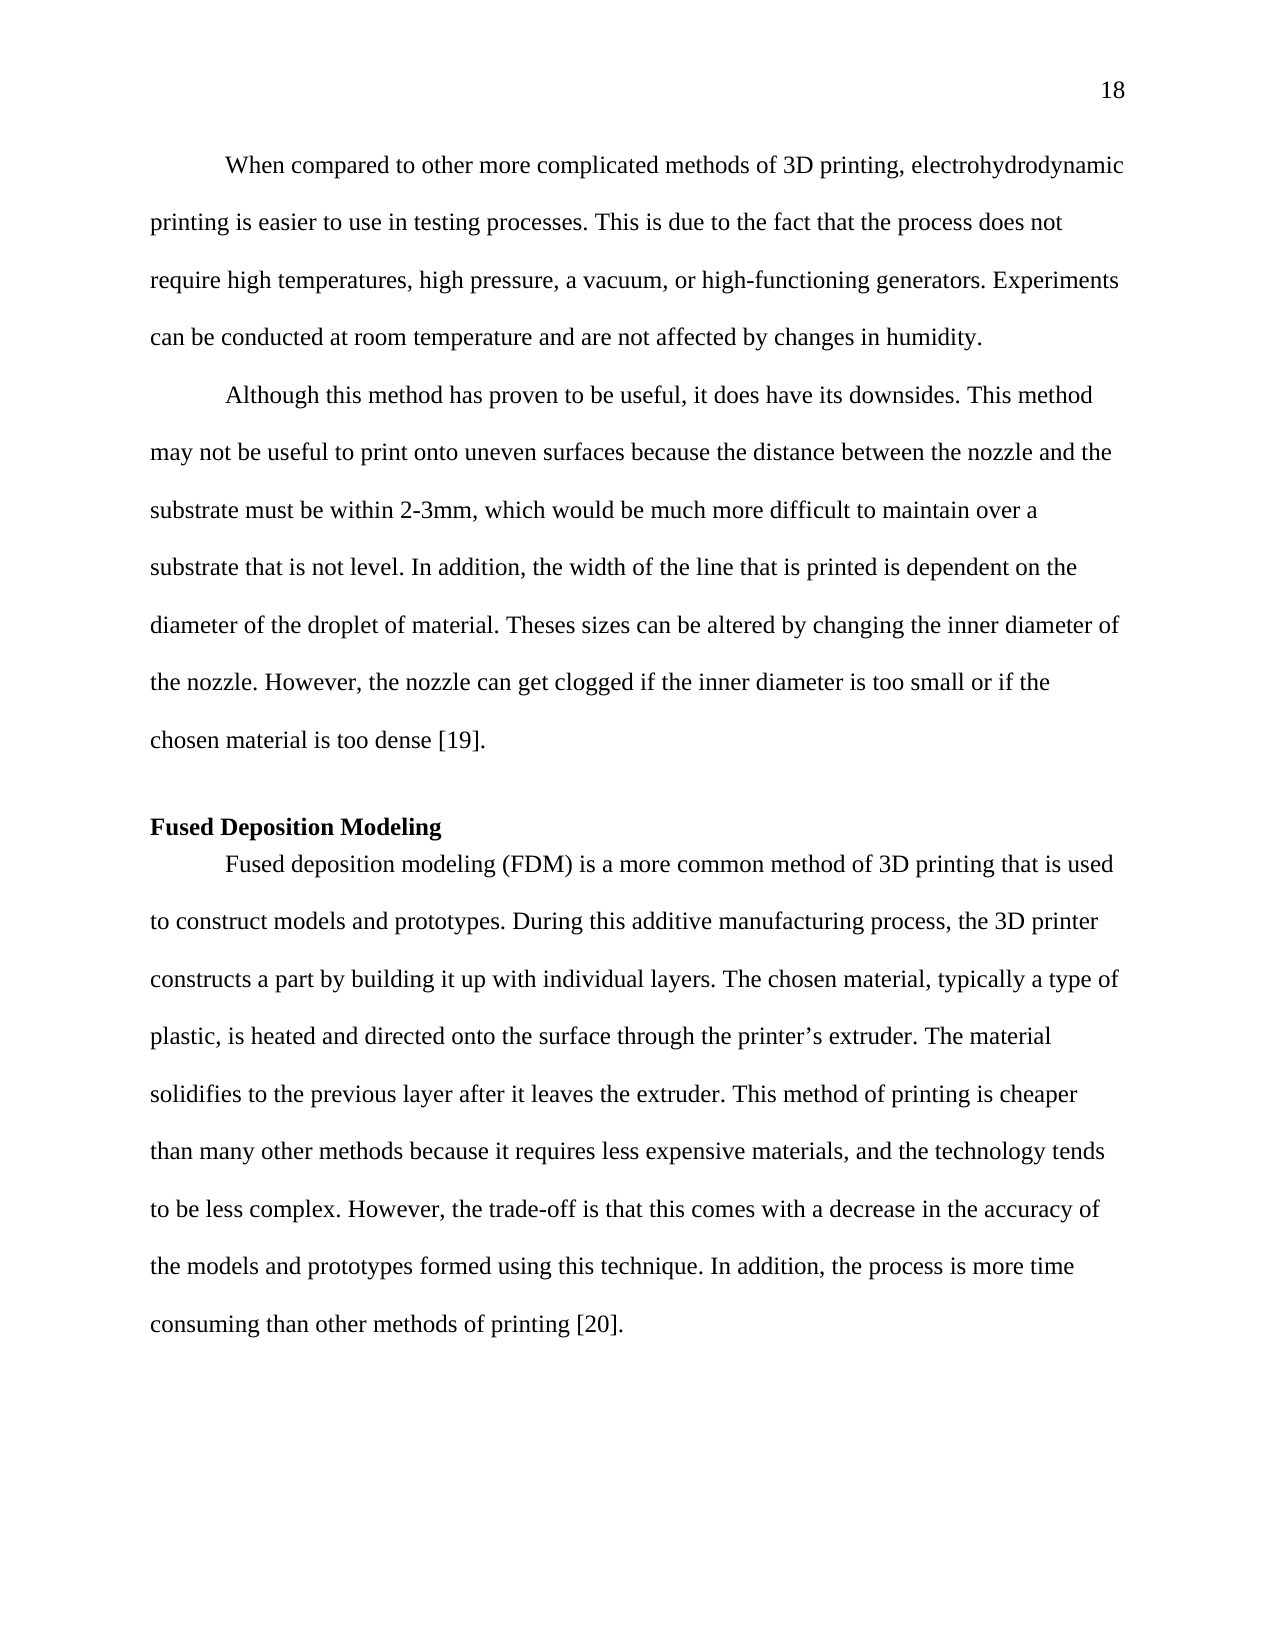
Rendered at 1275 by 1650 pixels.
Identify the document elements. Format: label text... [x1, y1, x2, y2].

subtitle Fused Deposition Modeling [150, 812, 1125, 840]
text When compared to other more complicated methods of 3D printing, electrohydrodynamic printing is easier to use in testing processes. This is due to the fact that the process does not require high temperatures, high pressure, a vacuum, or high-functioning generators. Experiments can be conducted at room temperature and are not affected by changes in humidity. [150, 150, 1125, 351]
text Fused deposition modeling (FDM) is a more common method of 3D printing that is used to construct models and prototypes. During this additive manufacturing process, the 3D printer constructs a part by building it up with individual layers. The chosen material, typically a type of plastic, is heated and directed onto the surface through the printer’s extruder. The material solidifies to the previous layer after it leaves the extruder. This method of printing is cheaper than many other methods because it requires less expensive materials, and the technology tends to be less complex. However, the trade-off is that this comes with a decrease in the accuracy of the models and prototypes formed using this technique. In addition, the process is more time consuming than other methods of printing [20]. [150, 849, 1125, 1337]
text Although this method has proven to be useful, it does have its downsides. This method may not be useful to print onto uneven surfaces because the distance between the nozzle and the substrate must be within 2-3mm, which would be much more difficult to maintain over a substrate that is not level. In addition, the width of the line that is printed is dependent on the diameter of the droplet of material. Theses sizes can be altered by changing the inner diameter of the nozzle. However, the nozzle can get clogged if the inner diameter is too small or if the chosen material is too dense [19]. [150, 380, 1125, 754]
